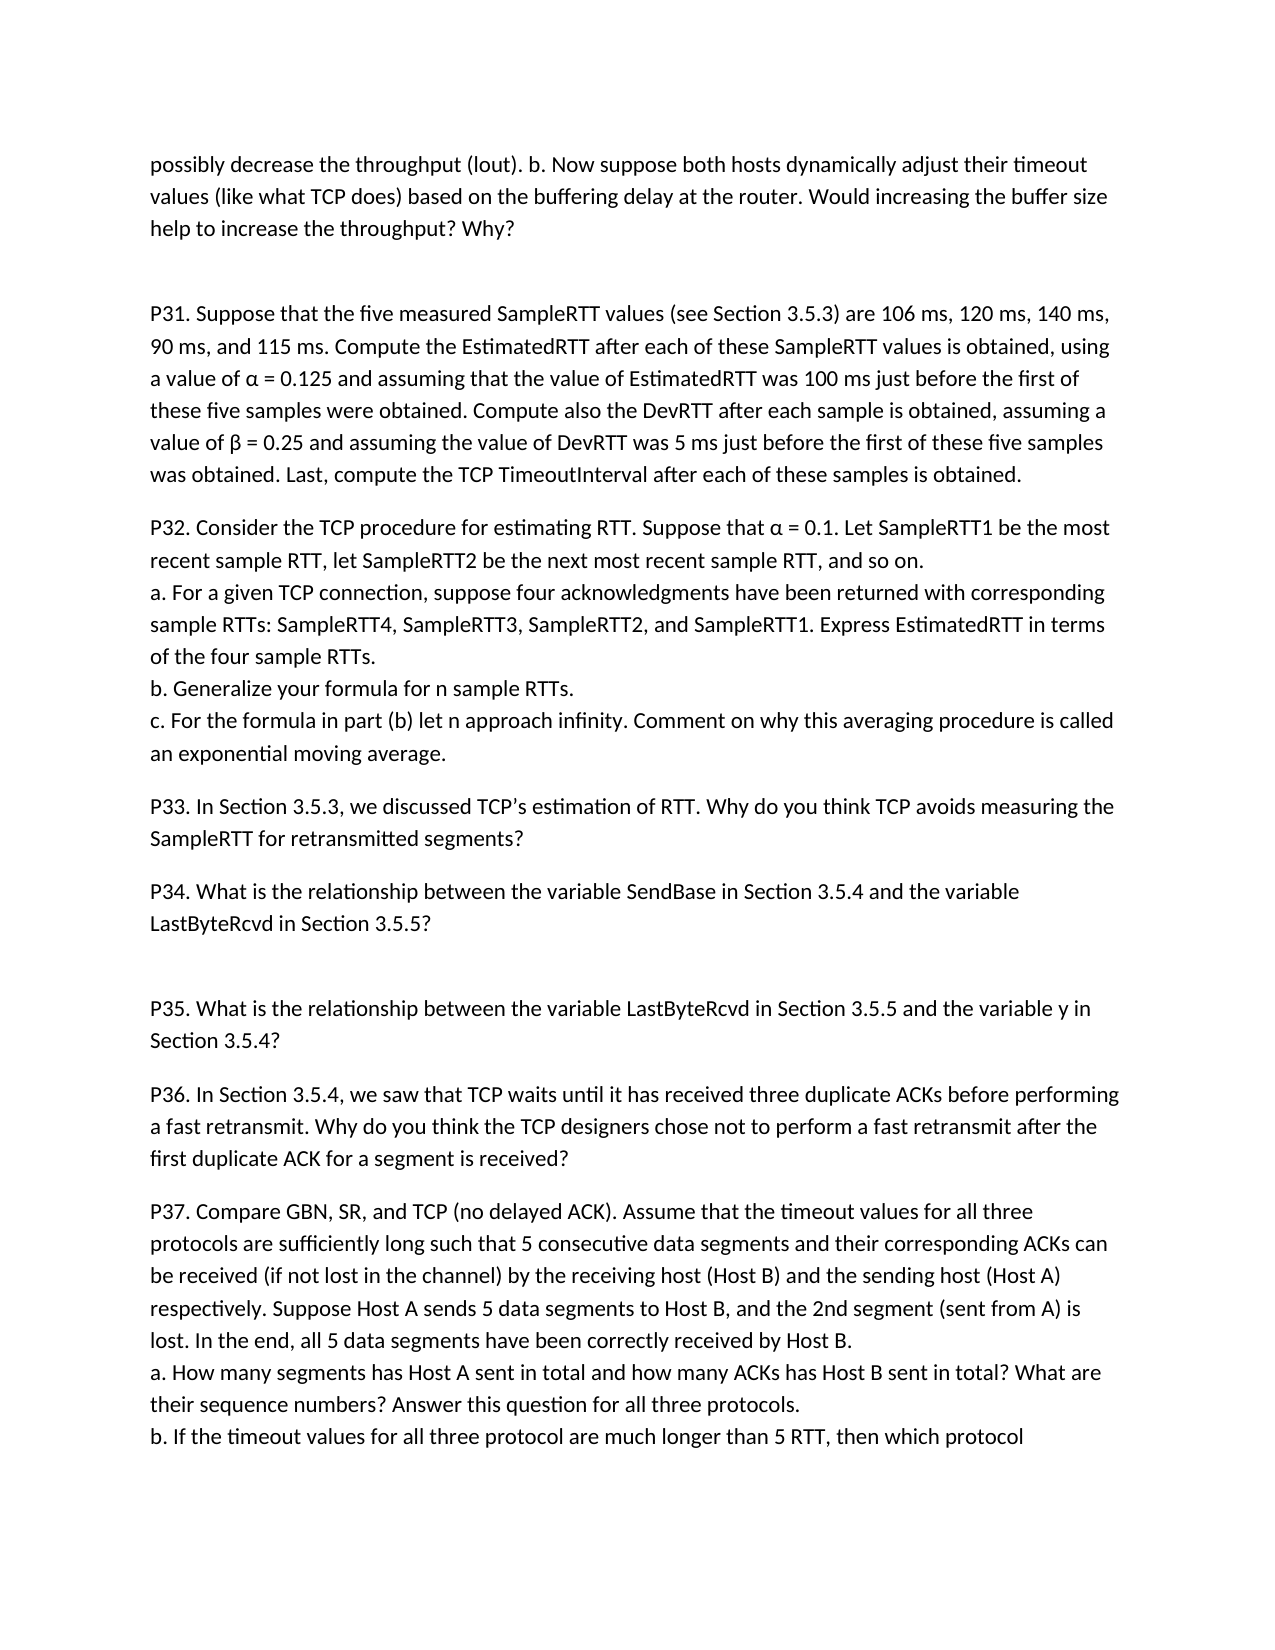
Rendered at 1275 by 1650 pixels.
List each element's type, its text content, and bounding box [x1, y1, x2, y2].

text P36. In Section 3.5.4, we saw that TCP waits until it has received three duplicate ACKs before performing a fast retransmit. Why do you think the TCP designers chose not to perform a fast retransmit after the first duplicate ACK for a segment is received? [150, 1080, 1125, 1172]
text P32. Consider the TCP procedure for estimating RTT. Suppose that α = 0.1. Let SampleRTT1 be the most recent sample RTT, let SampleRTT2 be the next most recent sample RTT, and so on. a. For a given TCP connection, suppose four acknowledgments have been returned with corresponding sample RTTs: SampleRTT4, SampleRTT3, SampleRTT2, and SampleRTT1. Express EstimatedRTT in terms of the four sample RTTs. b. Generalize your formula for n sample RTTs. c. For the formula in part (b) let n approach infinity. Comment on why this averaging procedure is called an exponential moving average. [150, 513, 1125, 767]
text P35. What is the relationship between the variable LastByteRcvd in Section 3.5.5 and the variable y in Section 3.5.4? [150, 994, 1125, 1055]
text P31. Suppose that the five measured SampleRTT values (see Section 3.5.3) are 106 ms, 120 ms, 140 ms, 90 ms, and 115 ms. Compute the EstimatedRTT after each of these SampleRTT values is obtained, using a value of α = 0.125 and assuming that the value of EstimatedRTT was 100 ms just before the first of these five samples were obtained. Compute also the DevRTT after each sample is obtained, assuming a value of β = 0.25 and assuming the value of DevRTT was 5 ms just before the first of these five samples was obtained. Last, compute the TCP TimeoutInterval after each of these samples is obtained. [150, 299, 1125, 488]
text P33. In Section 3.5.3, we discussed TCP’s estimation of RTT. Why do you think TCP avoids measuring the SampleRTT for retransmitted segments? [150, 792, 1125, 852]
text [150, 150, 1125, 274]
text P34. What is the relationship between the variable SendBase in Section 3.5.4 and the variable LastByteRcvd in Section 3.5.5? [150, 877, 1125, 969]
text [150, 1197, 1125, 1450]
